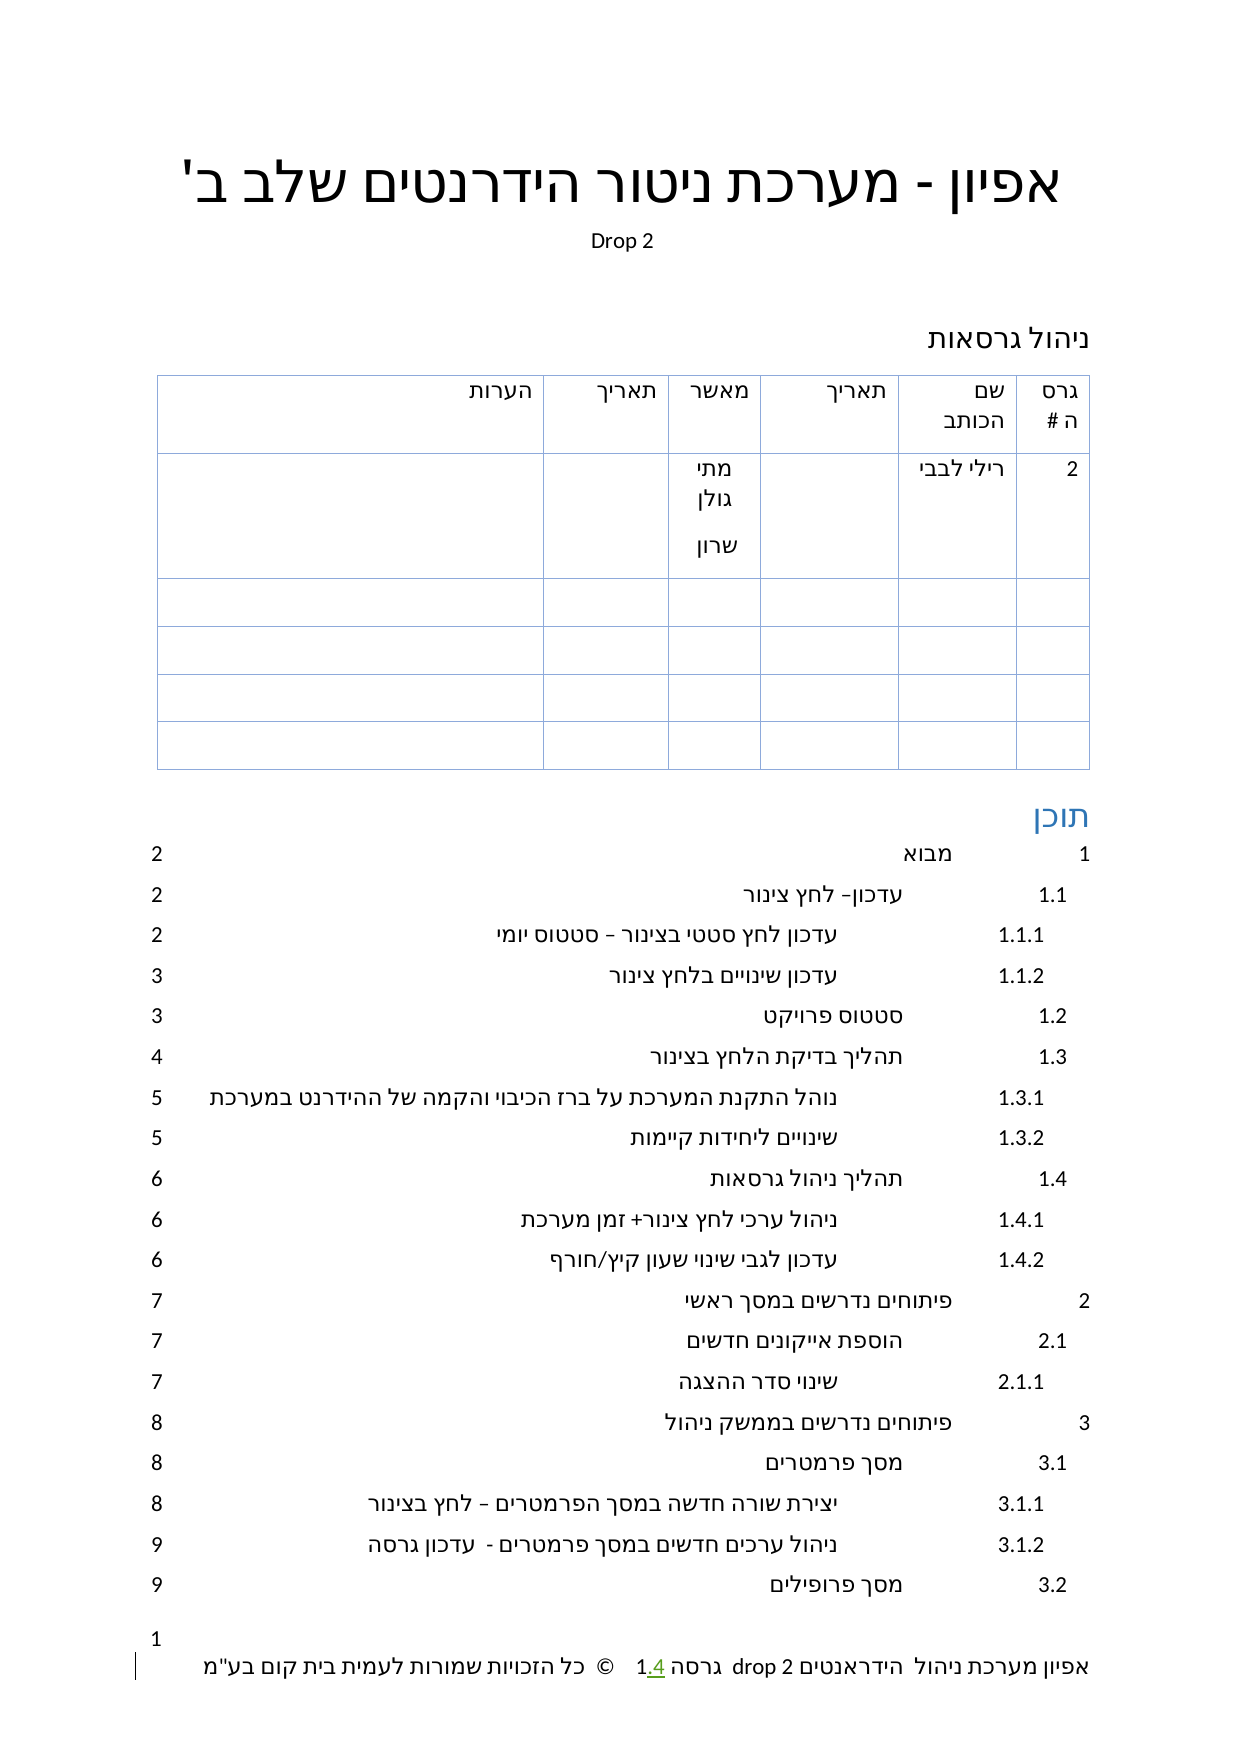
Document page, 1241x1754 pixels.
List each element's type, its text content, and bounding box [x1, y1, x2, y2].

table_cell [544, 579, 668, 626]
table_cell [1017, 675, 1089, 721]
table_header הערות [158, 376, 543, 453]
table_cell [761, 454, 898, 578]
table_header מאשר [669, 376, 760, 453]
text Drop 2 [150, 226, 1090, 254]
table_cell [761, 627, 898, 673]
table_cell [544, 722, 668, 769]
table_cell [761, 722, 898, 769]
title אפיון - מערכת ניטור הידרנטים שלב ב' [150, 150, 1090, 226]
text ניהול גרסאות [150, 320, 1090, 355]
table_header שם הכותב [899, 376, 1016, 453]
table_cell [761, 675, 898, 721]
table_cell [899, 675, 1016, 721]
table_cell [158, 454, 543, 578]
table_cell רילי לבבי [899, 454, 1016, 578]
table_cell [158, 579, 543, 626]
table_header תאריך [761, 376, 898, 453]
table_cell [1017, 722, 1089, 769]
table_cell [158, 722, 543, 769]
table_cell מתי גולן שרון [669, 454, 760, 578]
table_cell [544, 675, 668, 721]
table_cell [899, 722, 1016, 769]
table_cell 2 [1017, 454, 1089, 578]
table_cell [544, 454, 668, 578]
table_cell [669, 627, 760, 673]
table_cell [1017, 627, 1089, 673]
table_cell [544, 627, 668, 673]
table_cell [669, 722, 760, 769]
table_cell [899, 579, 1016, 626]
table_cell [761, 579, 898, 626]
table_header תאריך [544, 376, 668, 453]
table_cell [158, 675, 543, 721]
table_cell [899, 627, 1016, 673]
table_cell [669, 579, 760, 626]
table_cell [669, 675, 760, 721]
table_cell [1017, 579, 1089, 626]
table_header גרסה # [1017, 376, 1089, 453]
text תוכן [150, 795, 1090, 836]
table_cell [158, 627, 543, 673]
